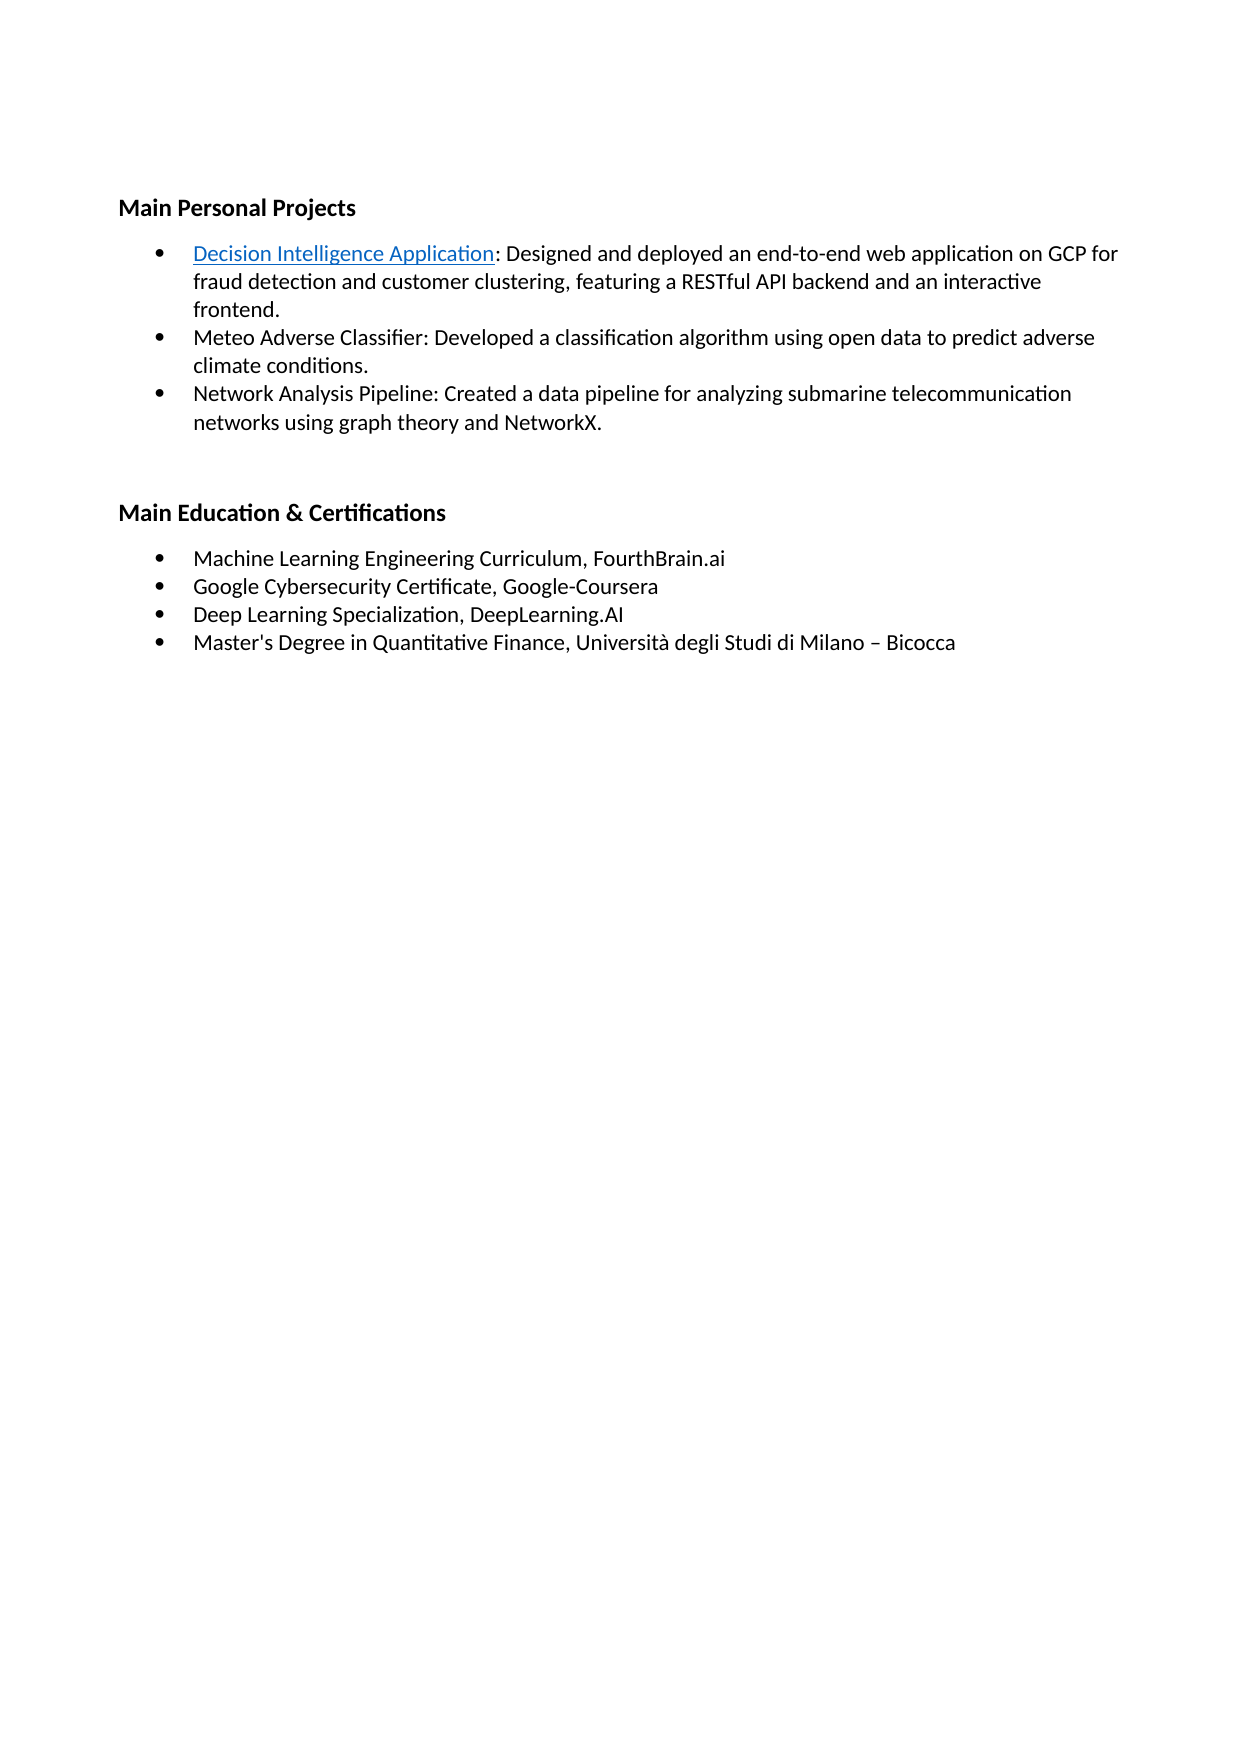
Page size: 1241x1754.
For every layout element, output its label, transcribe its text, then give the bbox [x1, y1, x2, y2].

list Meteo Adverse Classifier: Developed a classification algorithm using open data to predict adverse climate conditions. [156, 323, 1122, 379]
list Google Cybersecurity Certificate, Google-Coursera [156, 572, 1122, 600]
list Deep Learning Specialization, DeepLearning.AI [156, 600, 1122, 628]
list Decision Intelligence Application: Designed and deployed an end-to-end web application on GCP for fraud detection and customer clustering, featuring a RESTful API backend and an interactive frontend. [156, 239, 1122, 323]
text Main Personal Projects [118, 192, 1122, 223]
list Master's Degree in Quantitative Finance, Università degli Studi di Milano – Bicocca [156, 628, 1122, 656]
list Machine Learning Engineering Curriculum, FourthBrain.ai [156, 544, 1122, 572]
list Network Analysis Pipeline: Created a data pipeline for analyzing submarine telecommunication networks using graph theory and NetworkX. [156, 379, 1122, 436]
text Main Education & Certifications [118, 497, 1122, 527]
